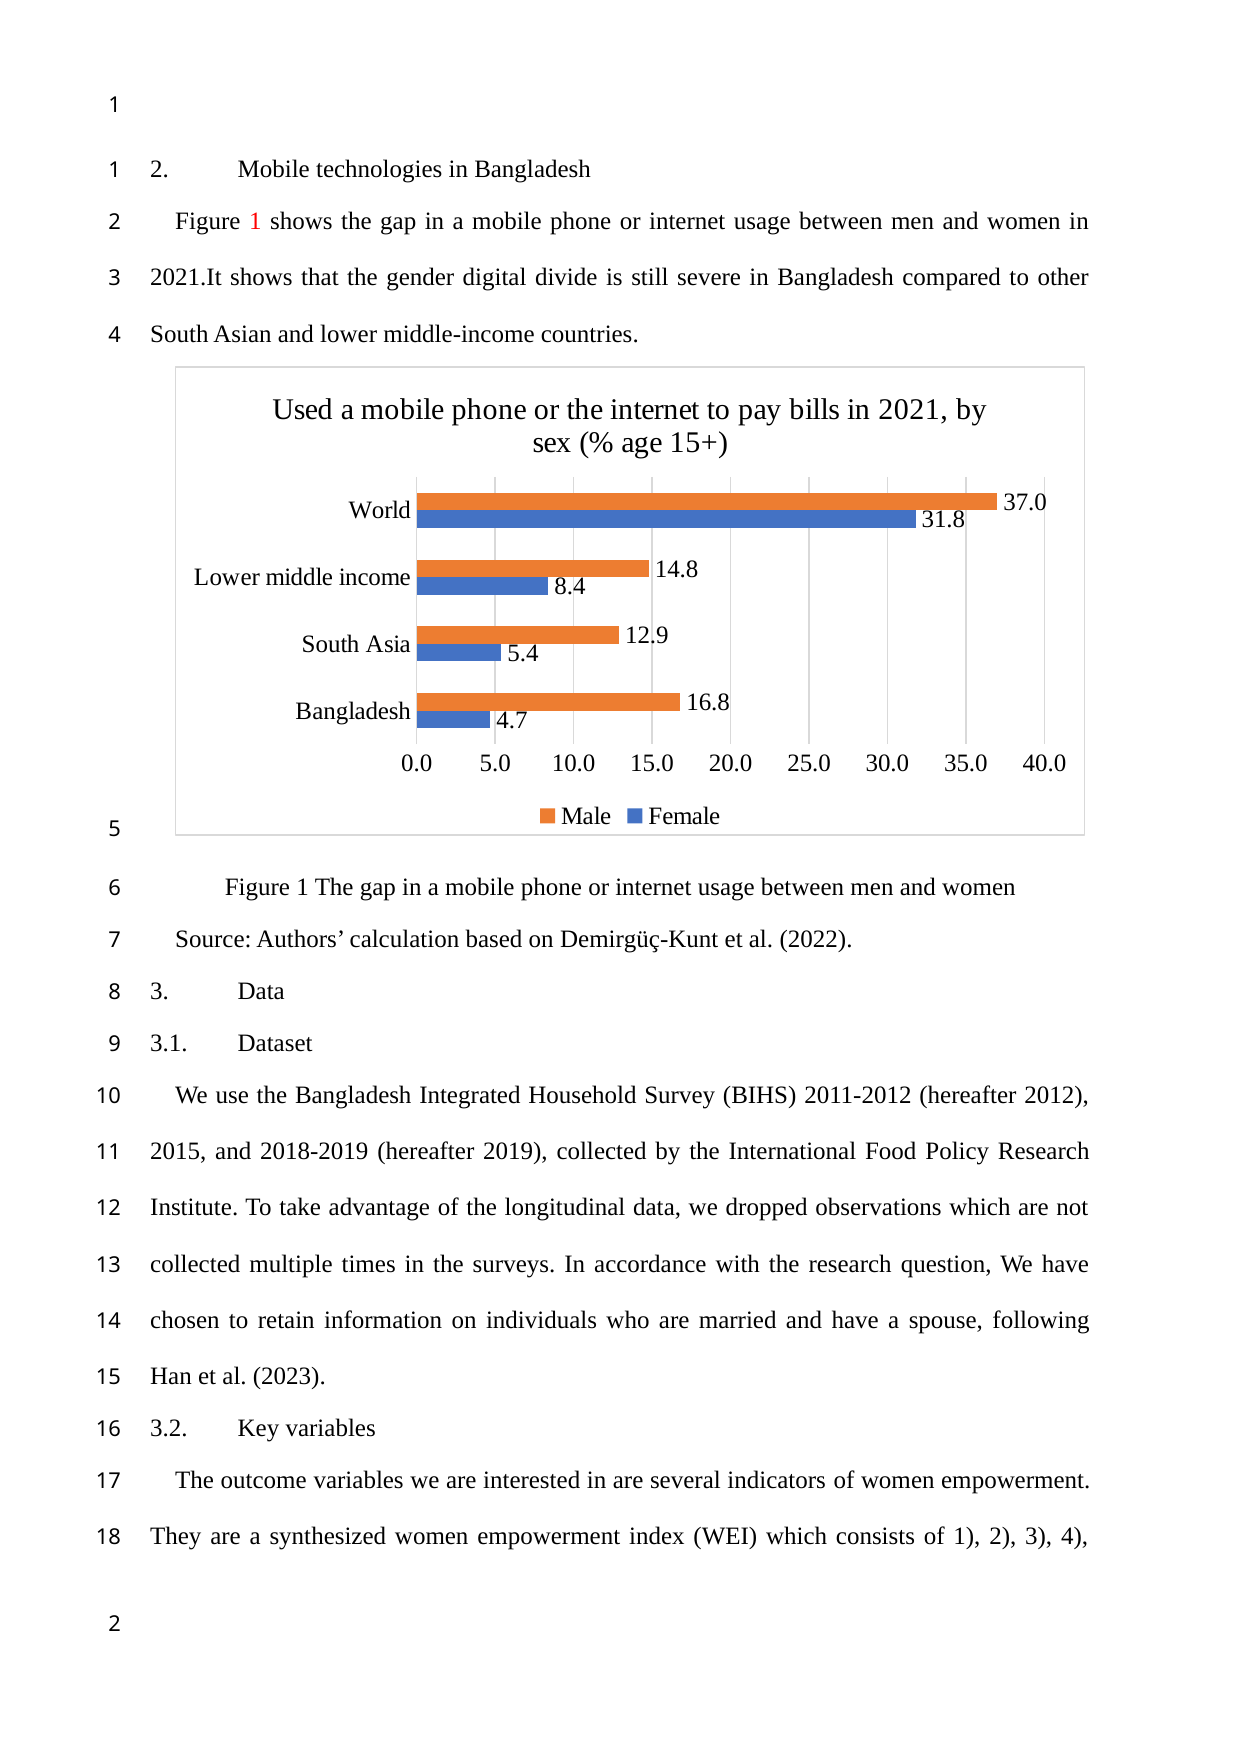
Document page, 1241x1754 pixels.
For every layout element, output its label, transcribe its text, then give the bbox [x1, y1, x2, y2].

text Dataset [150, 1024, 1090, 1061]
text Figure 1 The gap in a mobile phone or internet usage between men and women [150, 868, 1090, 906]
text Data [150, 972, 1090, 1009]
text Source: Authors’ calculation based on Demirgüç-Kunt et al. (2022). [150, 920, 1090, 957]
text We use the Bangladesh Integrated Household Survey (BIHS) 2011-2012 (hereafter 2012), 2015, and 2018-2019 (hereafter 2019), collected by the International Food Policy Research Institute. To take advantage of the longitudinal data, we dropped observations which are not collected multiple times in the surveys. In accordance with the research question, We have chosen to retain information on individuals who are married and have a spouse, following Han et al. (2023). [150, 1076, 1090, 1394]
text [150, 1461, 1090, 1554]
text Figure 1 shows the gap in a mobile phone or internet usage between men and women in 2021.It shows that the gender digital divide is still severe in Bangladesh compared to other South Asian and lower middle-income countries. [150, 202, 1090, 352]
text Mobile technologies in Bangladesh [150, 150, 1090, 187]
text Key variables [150, 1409, 1090, 1446]
